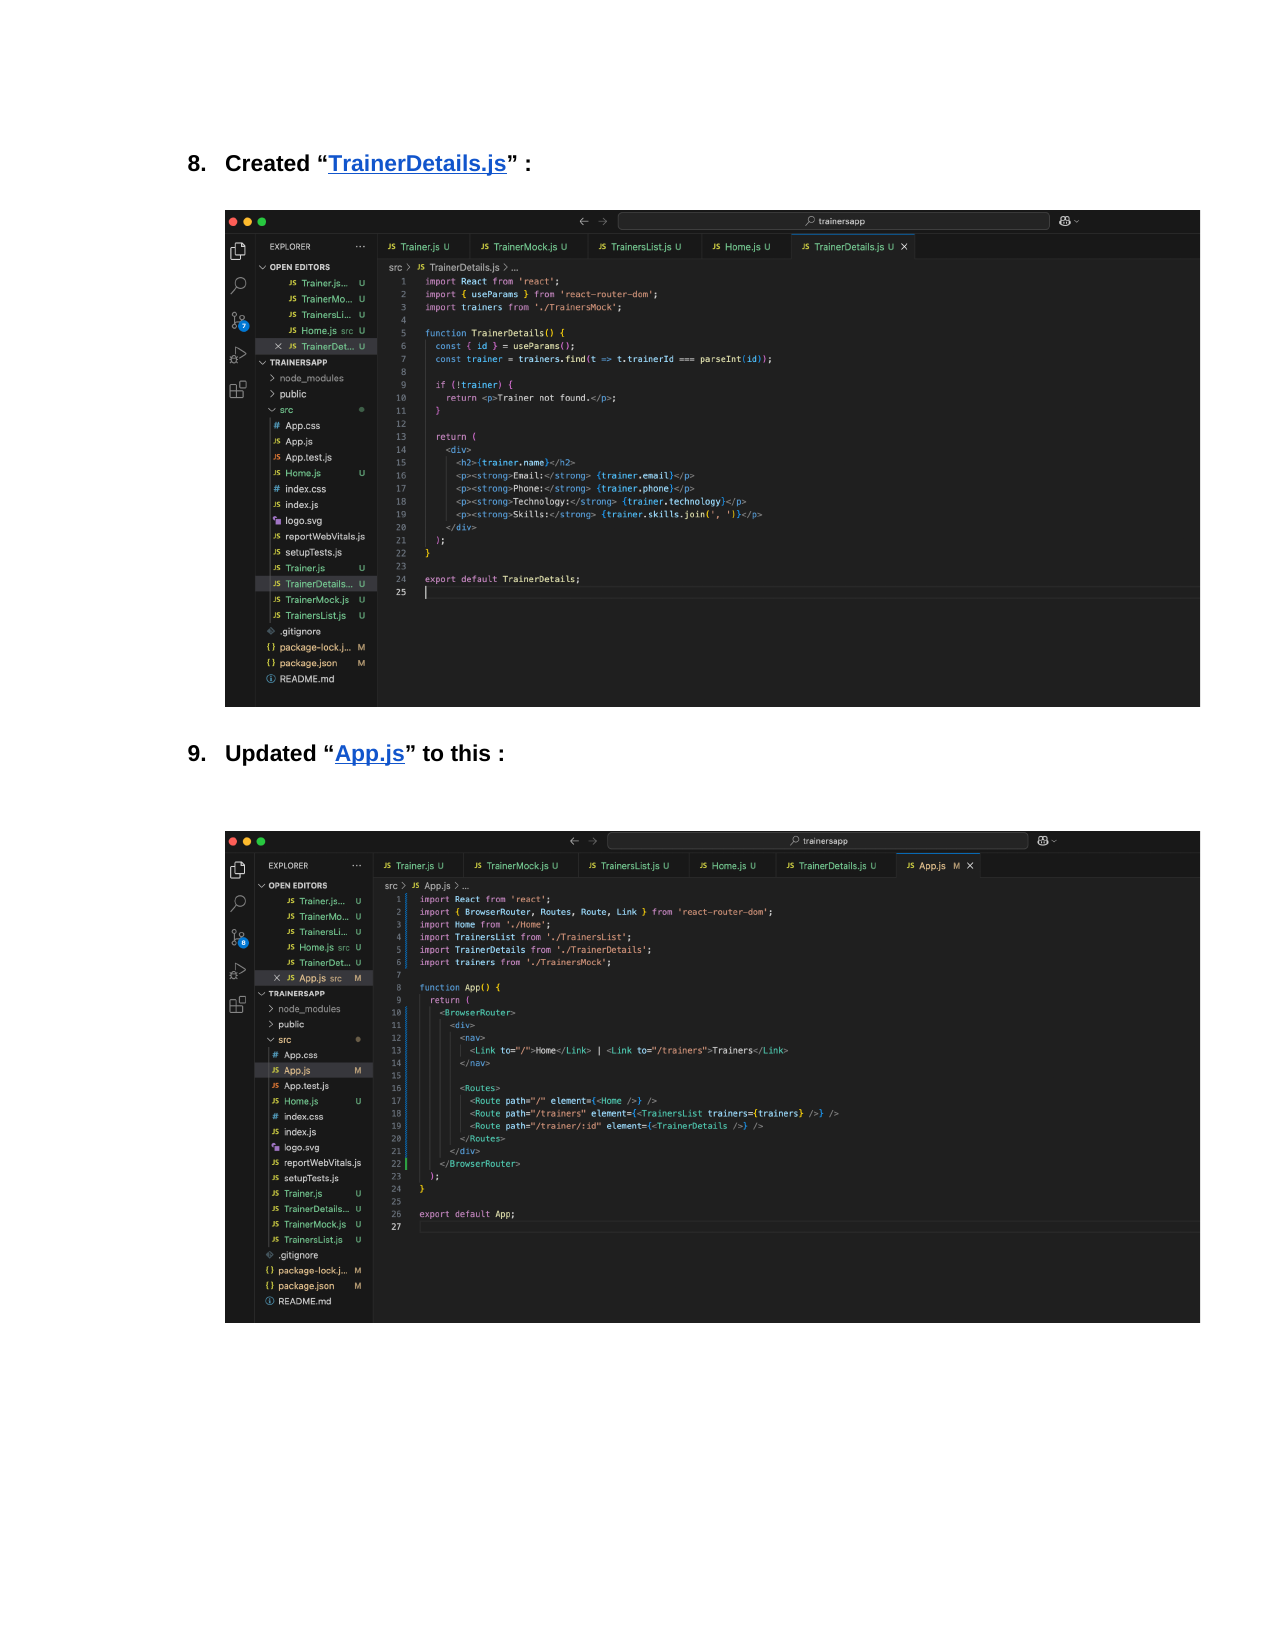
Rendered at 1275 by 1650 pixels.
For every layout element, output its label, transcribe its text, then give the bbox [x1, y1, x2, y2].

picture [225, 210, 1200, 707]
picture [225, 831, 1200, 1323]
